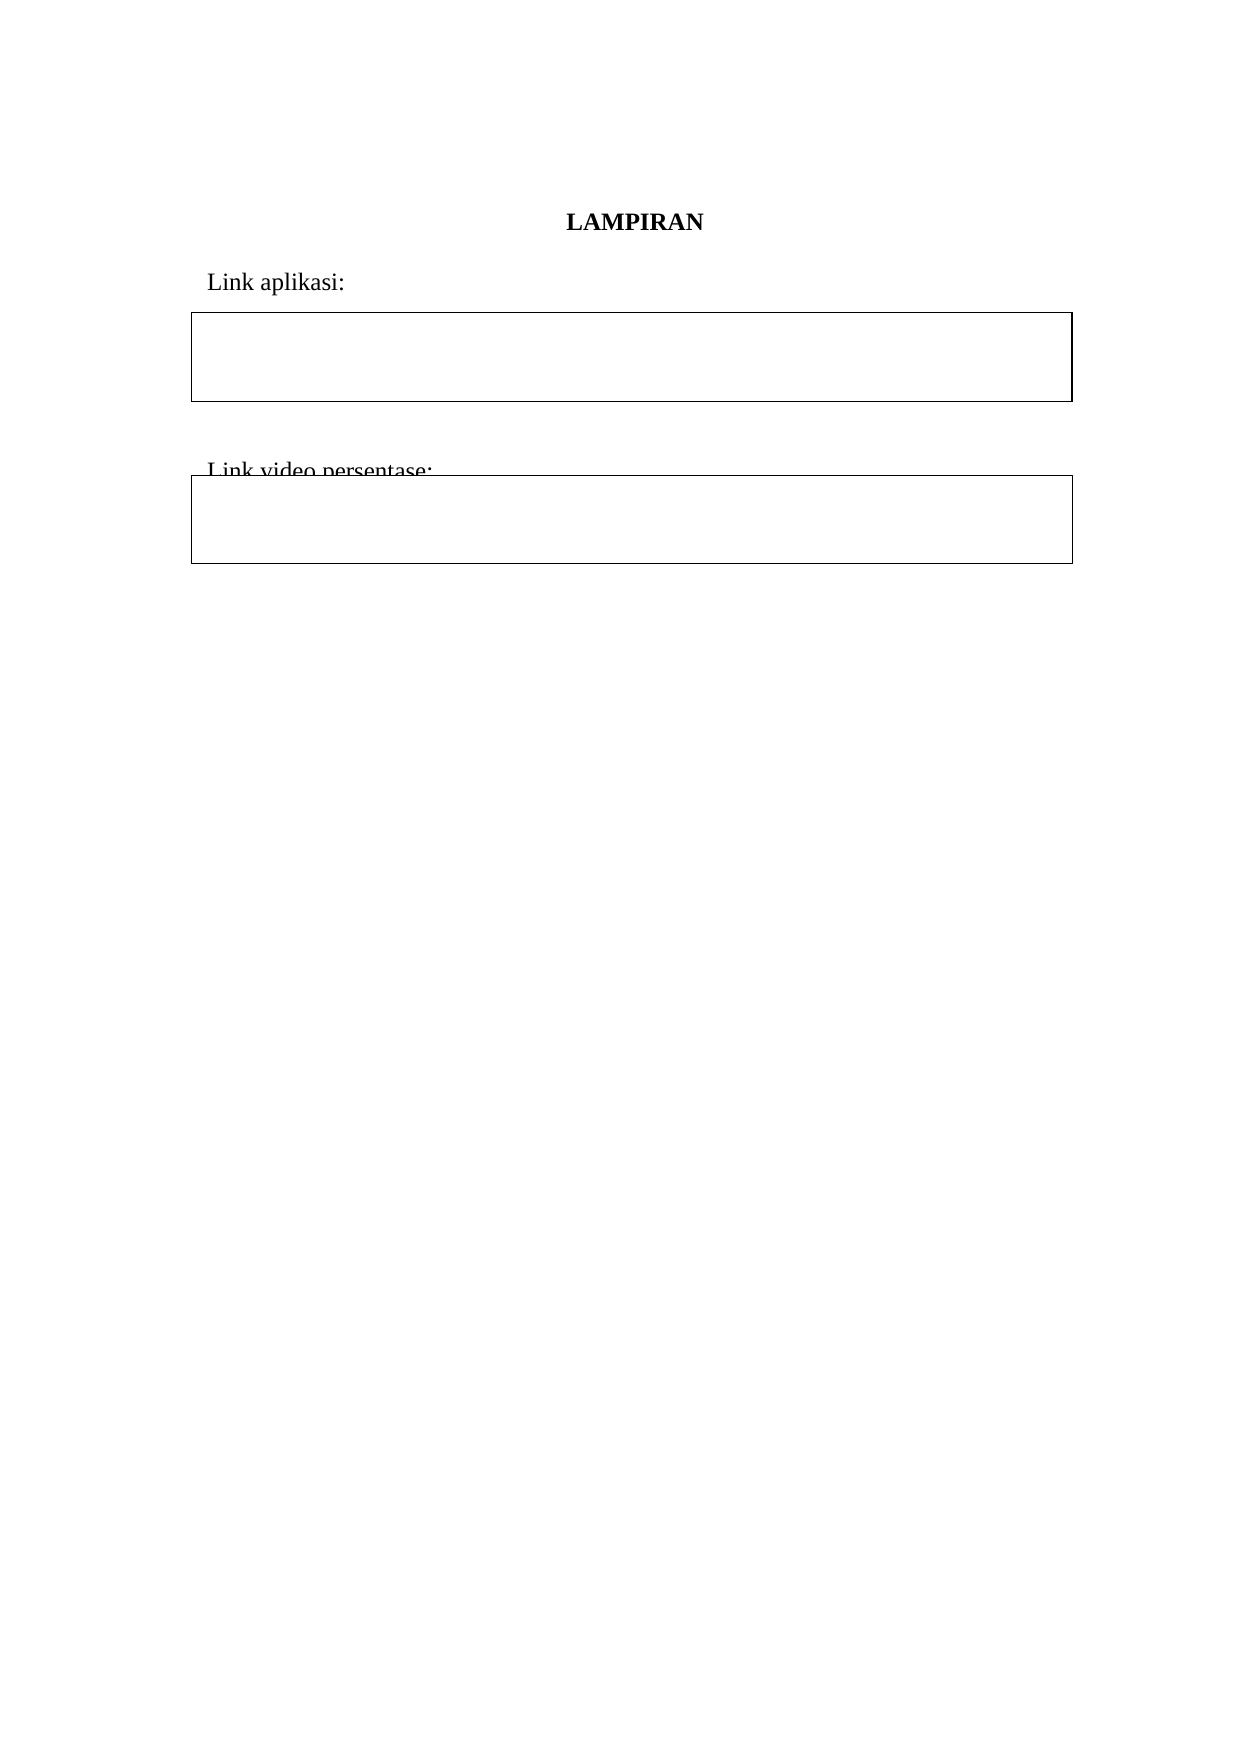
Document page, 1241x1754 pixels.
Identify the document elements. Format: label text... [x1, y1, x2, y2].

text Link aplikasi: [207, 267, 1063, 295]
text Link video persentase: [207, 402, 1063, 475]
text LAMPIRAN [207, 207, 1063, 236]
